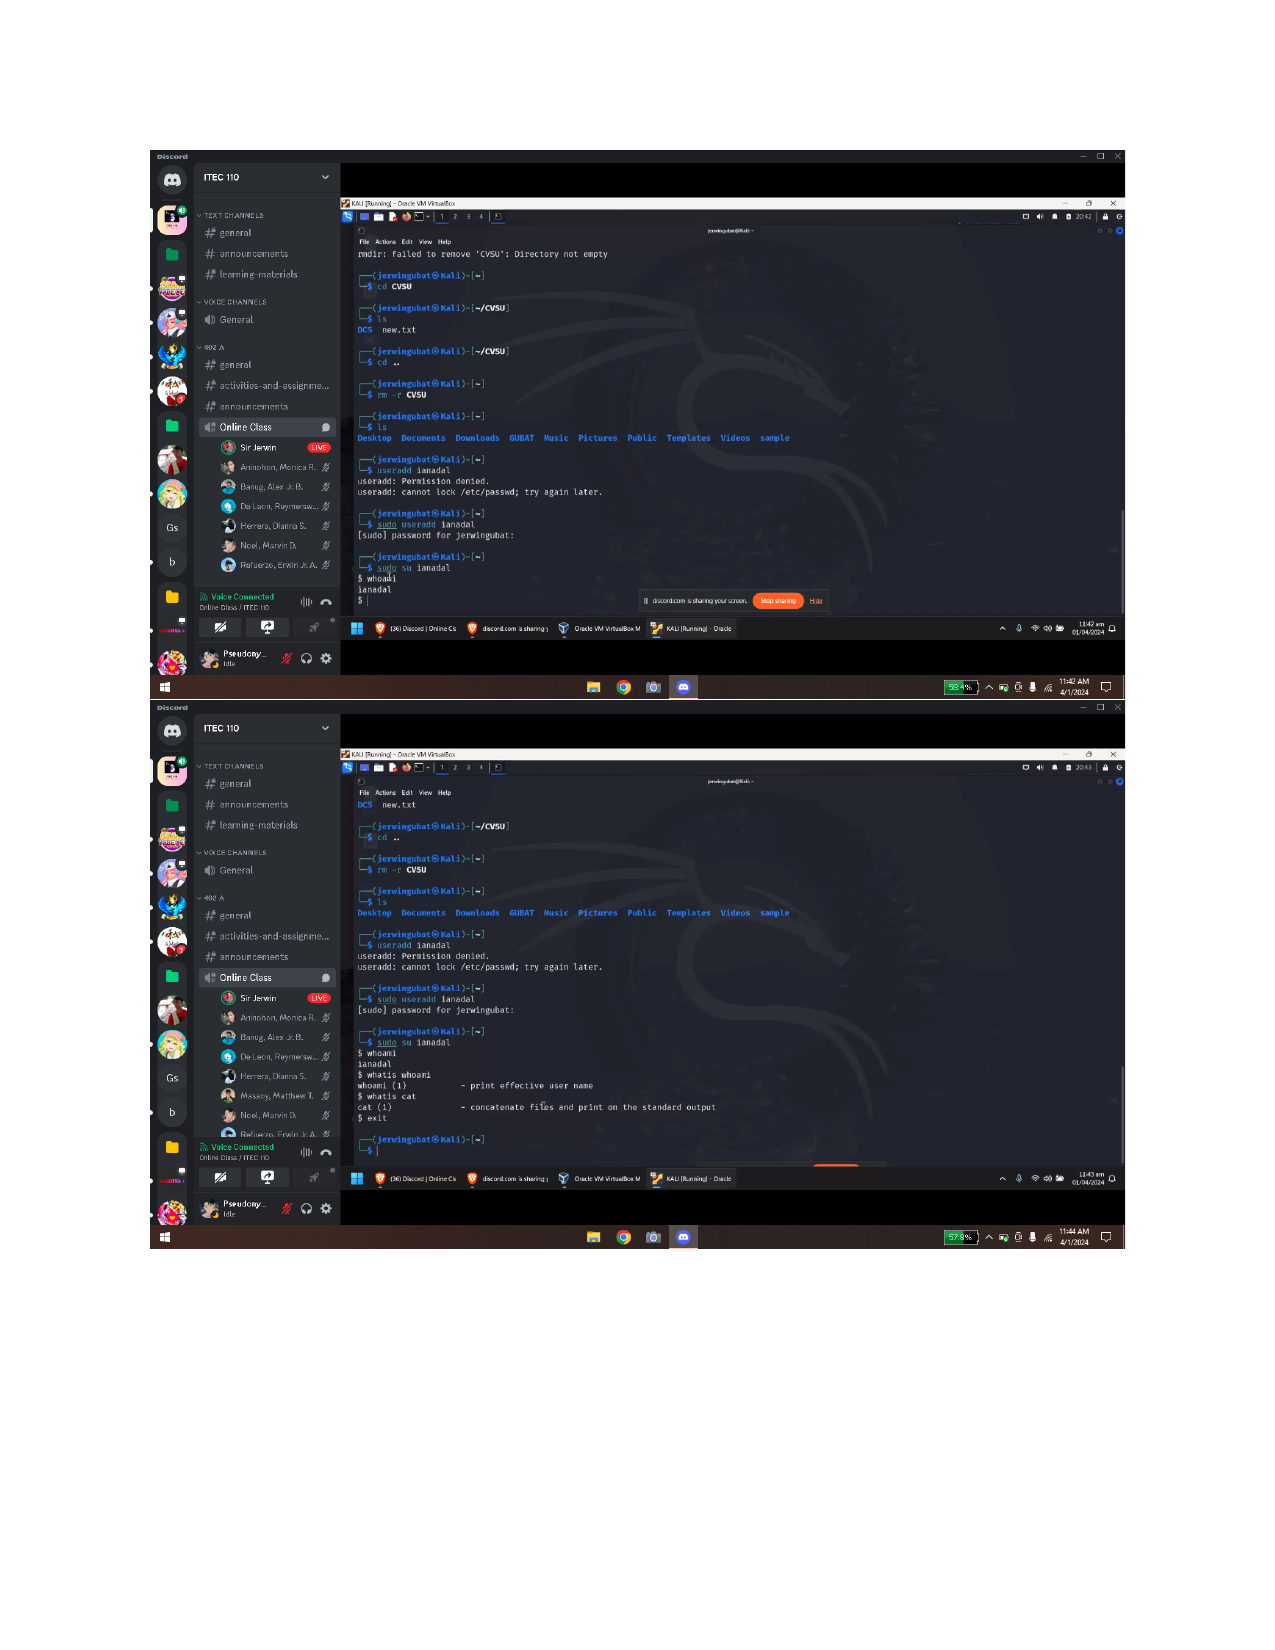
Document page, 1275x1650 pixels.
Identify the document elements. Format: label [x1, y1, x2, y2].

picture [150, 700, 1125, 1249]
picture [150, 150, 1125, 699]
